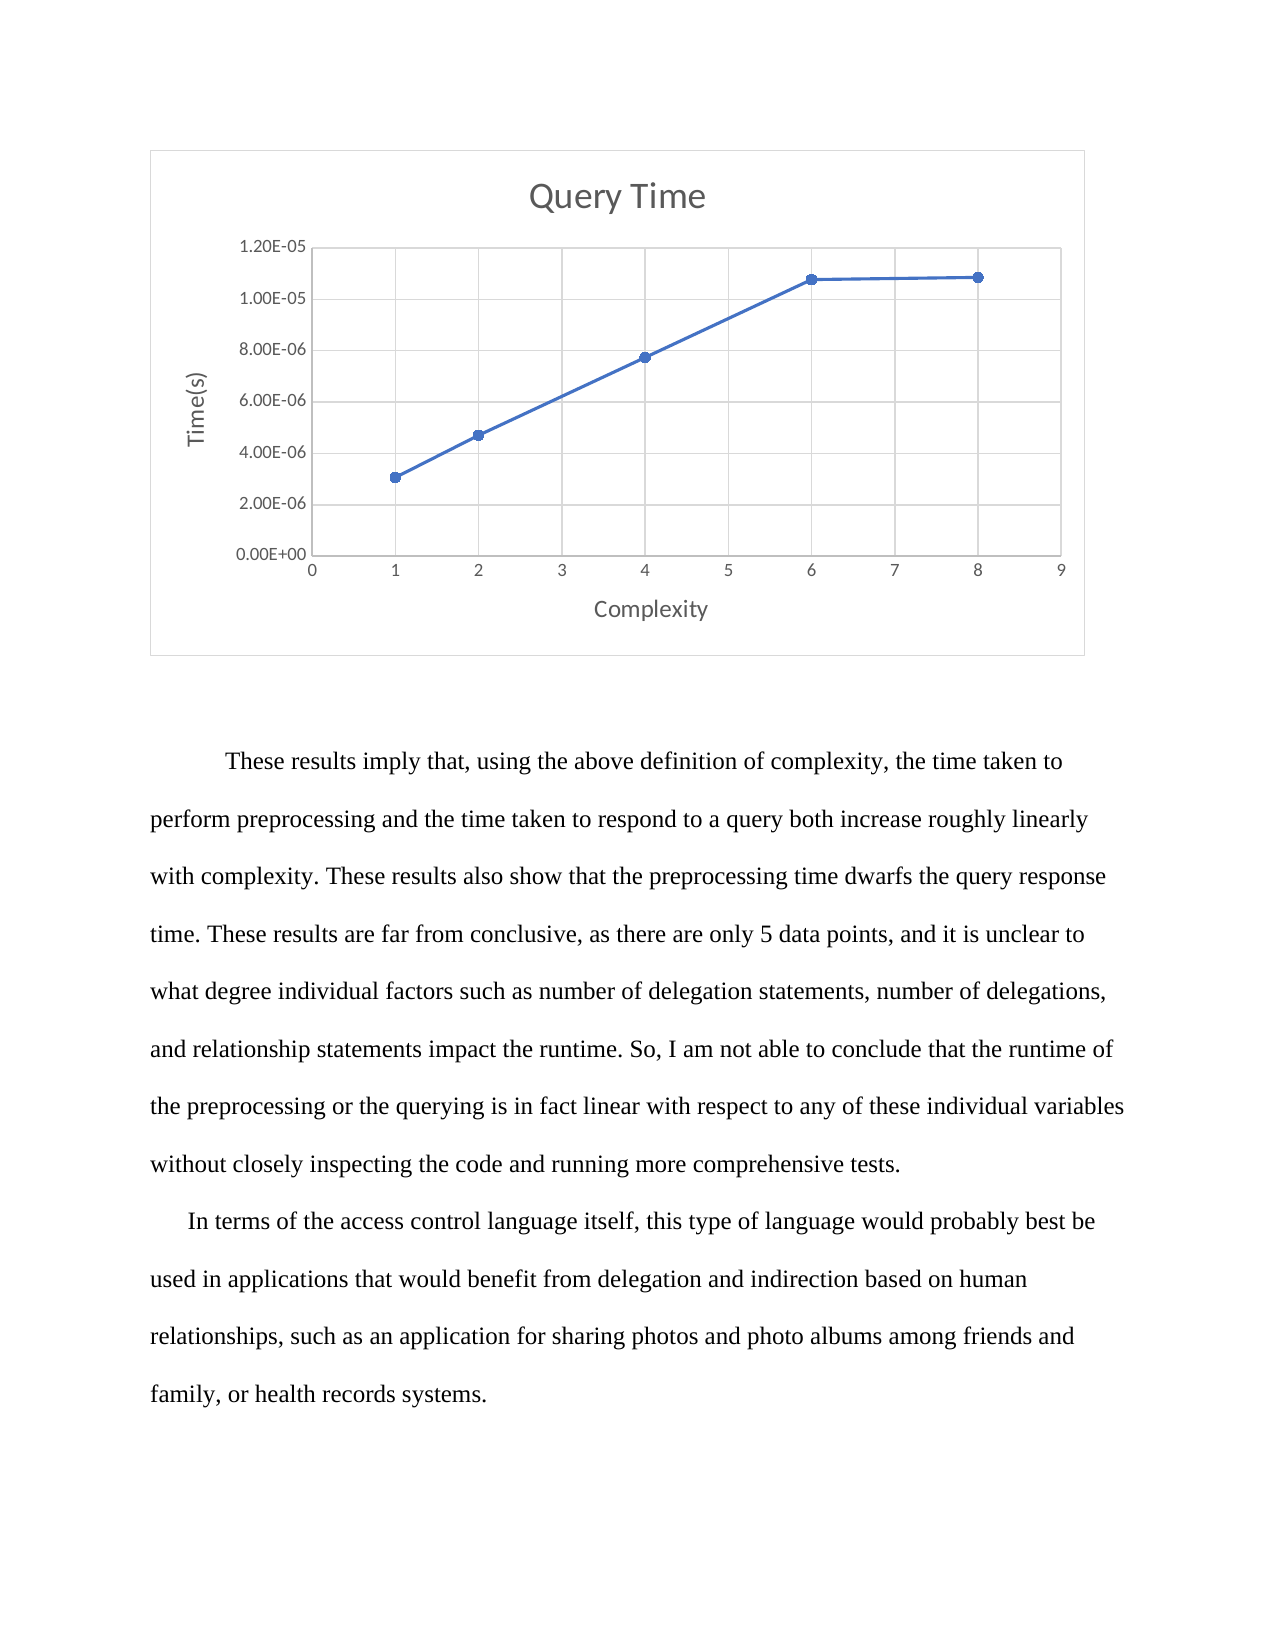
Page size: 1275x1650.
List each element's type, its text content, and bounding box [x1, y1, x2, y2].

text In terms of the access control language itself, this type of language would probably best be used in applications that would benefit from delegation and indirection based on human relationships, such as an application for sharing photos and photo albums among friends and family, or health records systems. [150, 1206, 1125, 1407]
text These results imply that, using the above definition of complexity, the time taken to perform preprocessing and the time taken to respond to a query both increase roughly linearly with complexity. These results also show that the preprocessing time dwarfs the query response time. These results are far from conclusive, as there are only 5 data points, and it is unclear to what degree individual factors such as number of delegation statements, number of delegations, and relationship statements impact the runtime. So, I am not able to conclude that the runtime of the preprocessing or the querying is in fact linear with respect to any of these individual variables without closely inspecting the code and running more comprehensive tests. [150, 746, 1125, 1177]
